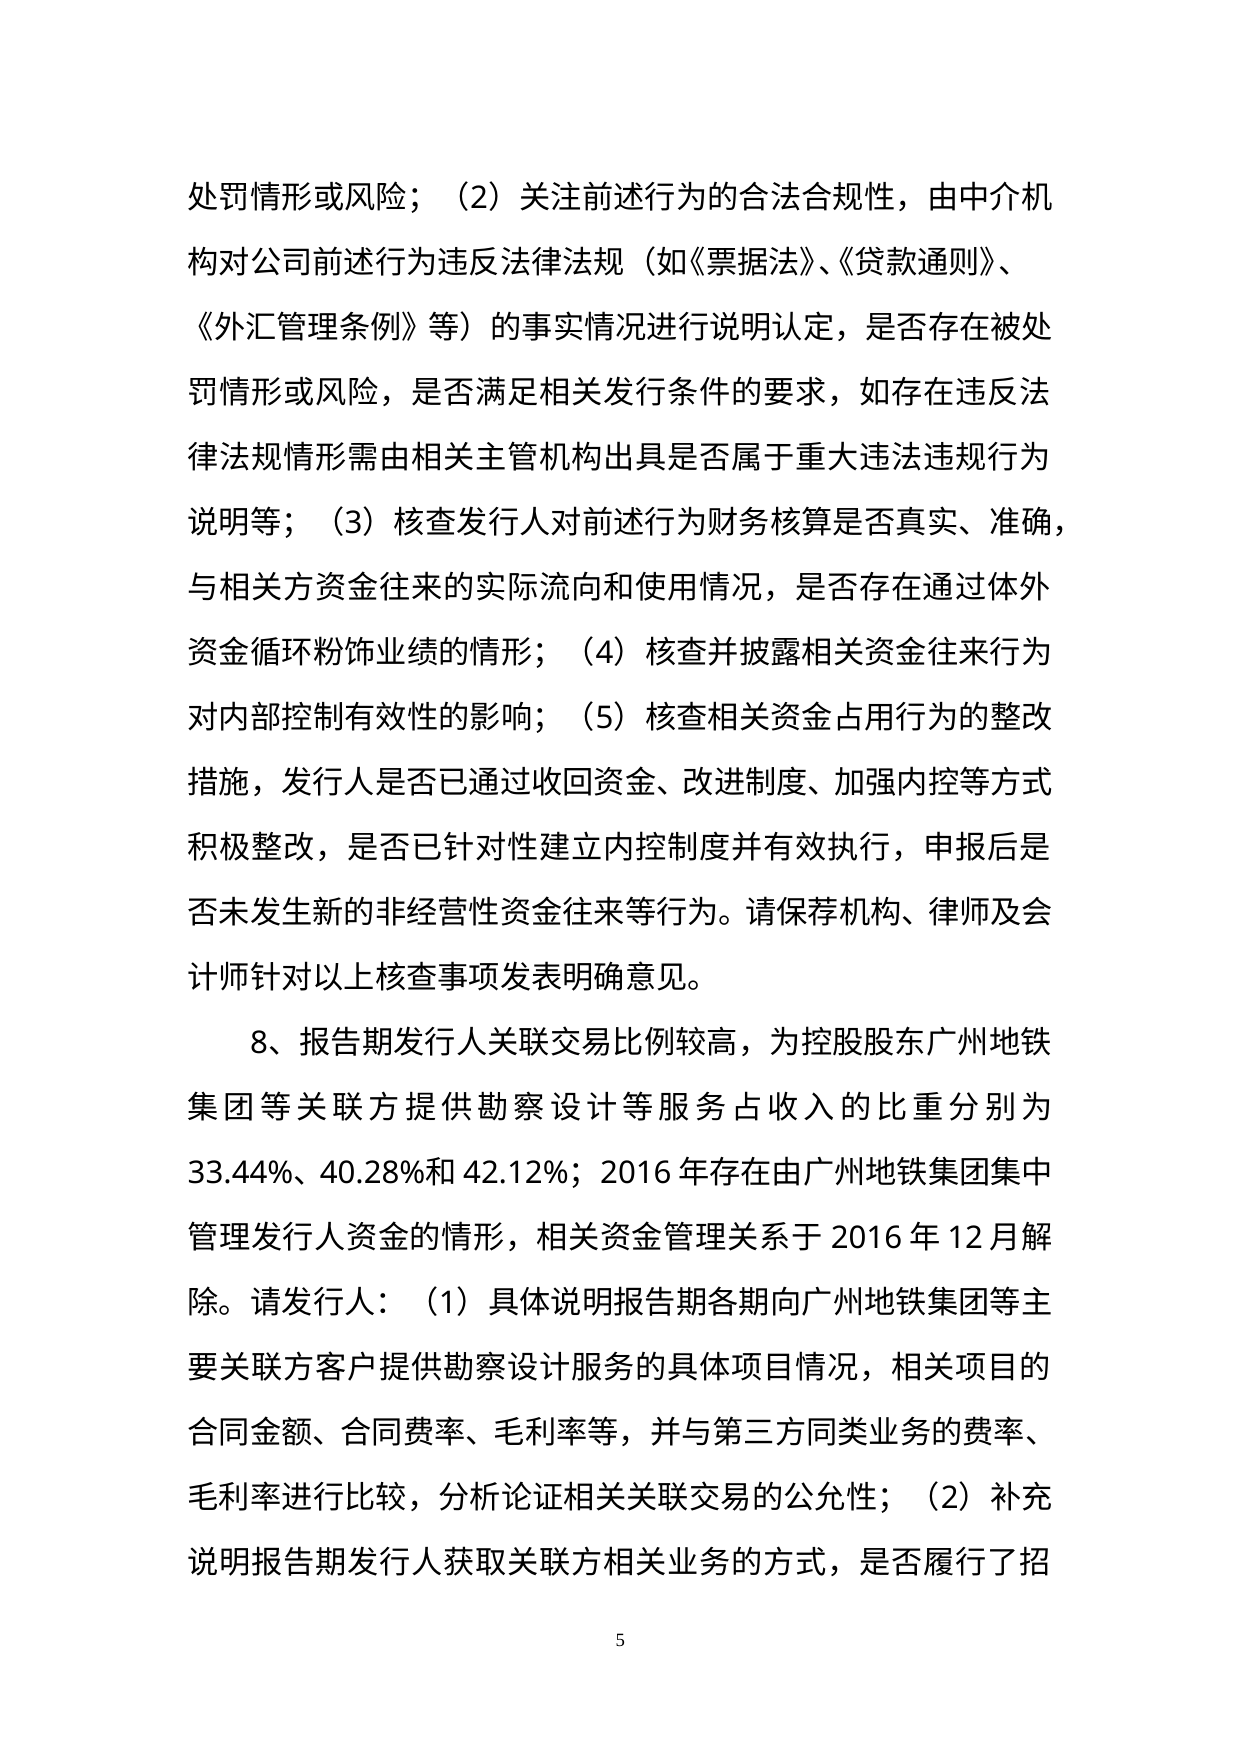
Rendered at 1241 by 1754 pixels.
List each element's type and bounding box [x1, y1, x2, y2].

list [187, 1072, 1053, 1592]
list [187, 162, 1053, 1072]
